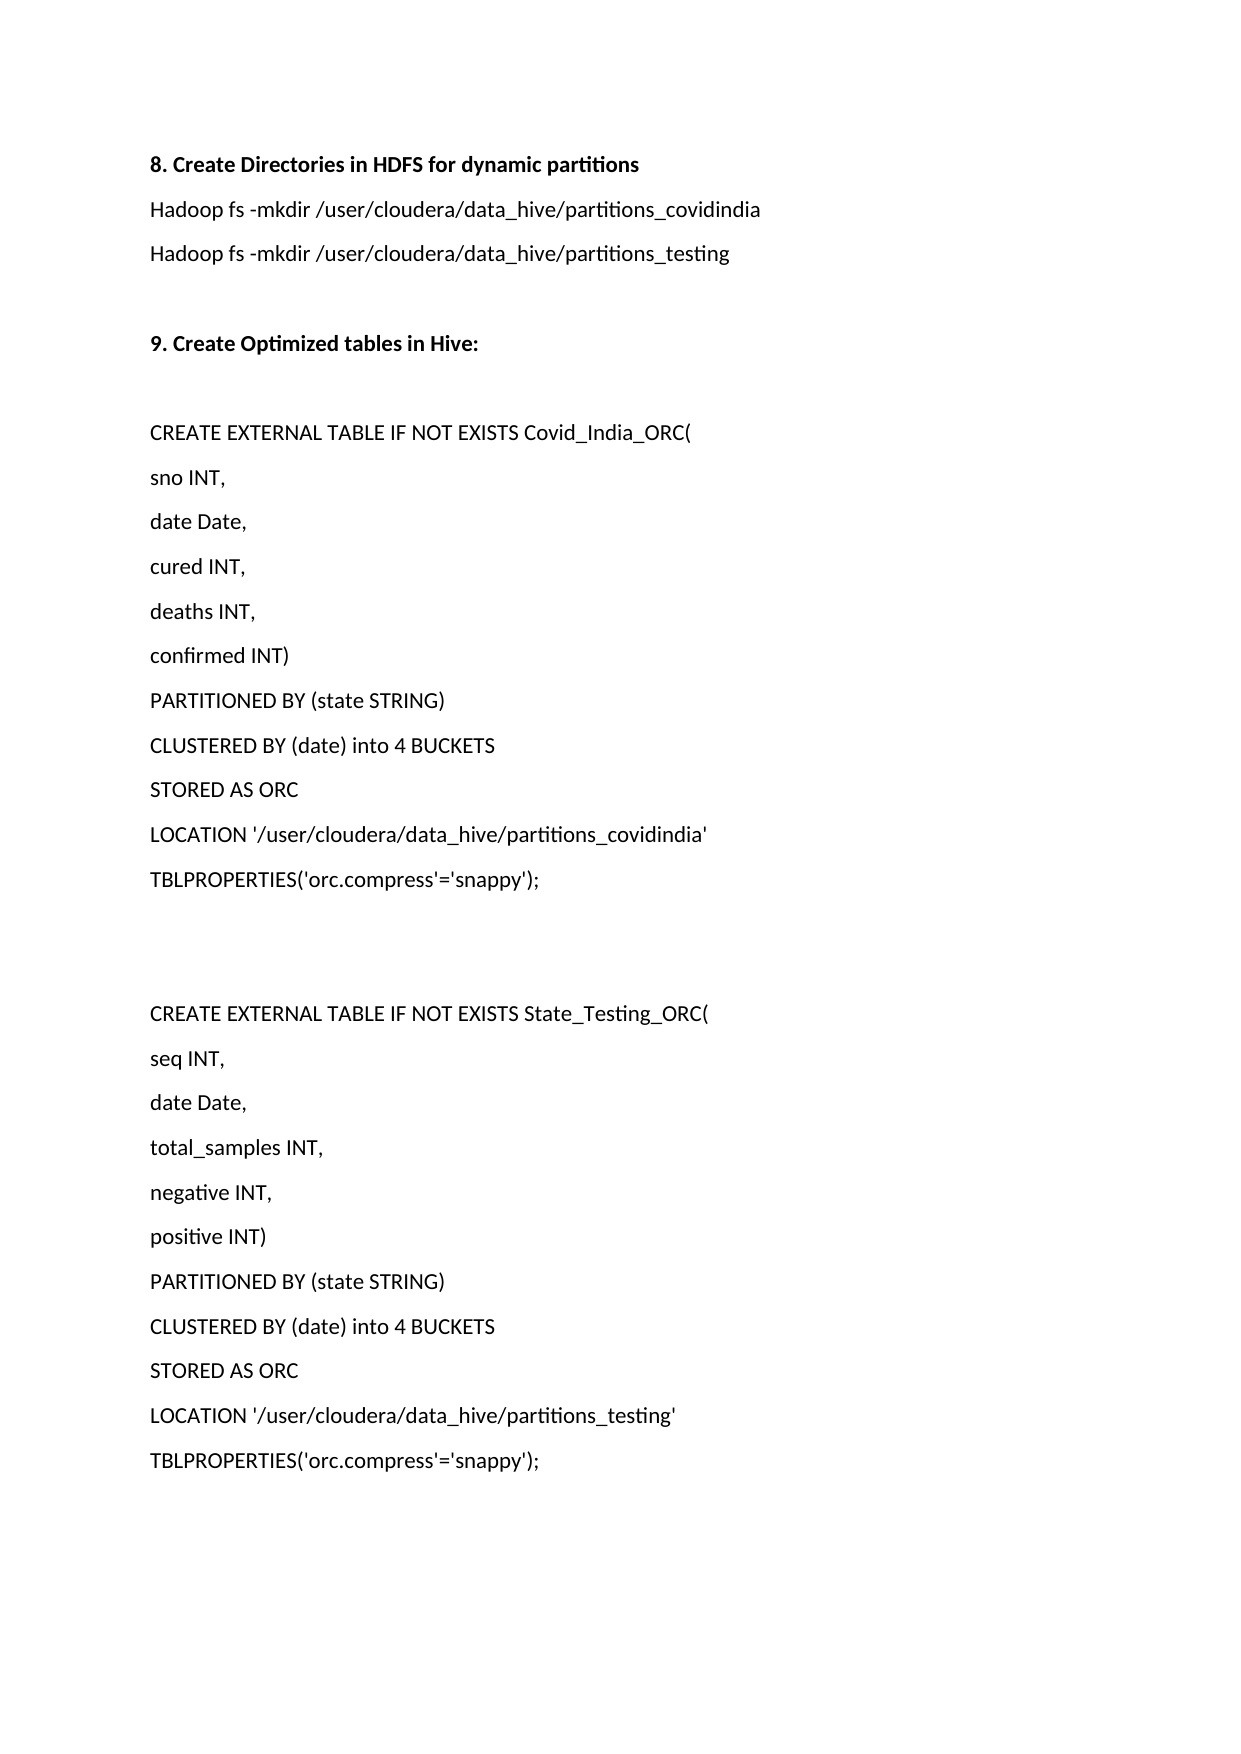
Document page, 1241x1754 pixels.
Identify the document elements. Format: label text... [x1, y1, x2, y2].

text date Date, [150, 1088, 1090, 1116]
text seq INT, [150, 1044, 1090, 1072]
text 9. Create Optimized tables in Hive: [150, 329, 1090, 357]
text CLUSTERED BY (date) into 4 BUCKETS [150, 731, 1090, 759]
text STORED AS ORC [150, 1357, 1090, 1384]
text Hadoop fs -mkdir /user/cloudera/data_hive/partitions_testing [150, 239, 1090, 267]
text positive INT) [150, 1222, 1090, 1251]
text STORED AS ORC [150, 776, 1090, 804]
text LOCATION '/user/cloudera/data_hive/partitions_testing' [150, 1401, 1090, 1429]
text TBLPROPERTIES('orc.compress'='snappy'); [150, 865, 1090, 893]
text cured INT, [150, 552, 1090, 580]
text LOCATION '/user/cloudera/data_hive/partitions_covidindia' [150, 820, 1090, 848]
text total_samples INT, [150, 1133, 1090, 1161]
text TBLPROPERTIES('orc.compress'='snappy'); [150, 1446, 1090, 1474]
text CREATE EXTERNAL TABLE IF NOT EXISTS State_Testing_ORC( [150, 999, 1090, 1027]
text negative INT, [150, 1178, 1090, 1206]
text Hadoop fs -mkdir /user/cloudera/data_hive/partitions_covidindia [150, 195, 1090, 223]
text PARTITIONED BY (state STRING) [150, 686, 1090, 714]
text confirmed INT) [150, 642, 1090, 669]
text PARTITIONED BY (state STRING) [150, 1267, 1090, 1295]
text date Date, [150, 507, 1090, 536]
text deaths INT, [150, 597, 1090, 625]
text CREATE EXTERNAL TABLE IF NOT EXISTS Covid_India_ORC( [150, 418, 1090, 446]
text sno INT, [150, 463, 1090, 491]
text CLUSTERED BY (date) into 4 BUCKETS [150, 1312, 1090, 1340]
text 8. Create Directories in HDFS for dynamic partitions [150, 150, 1090, 178]
